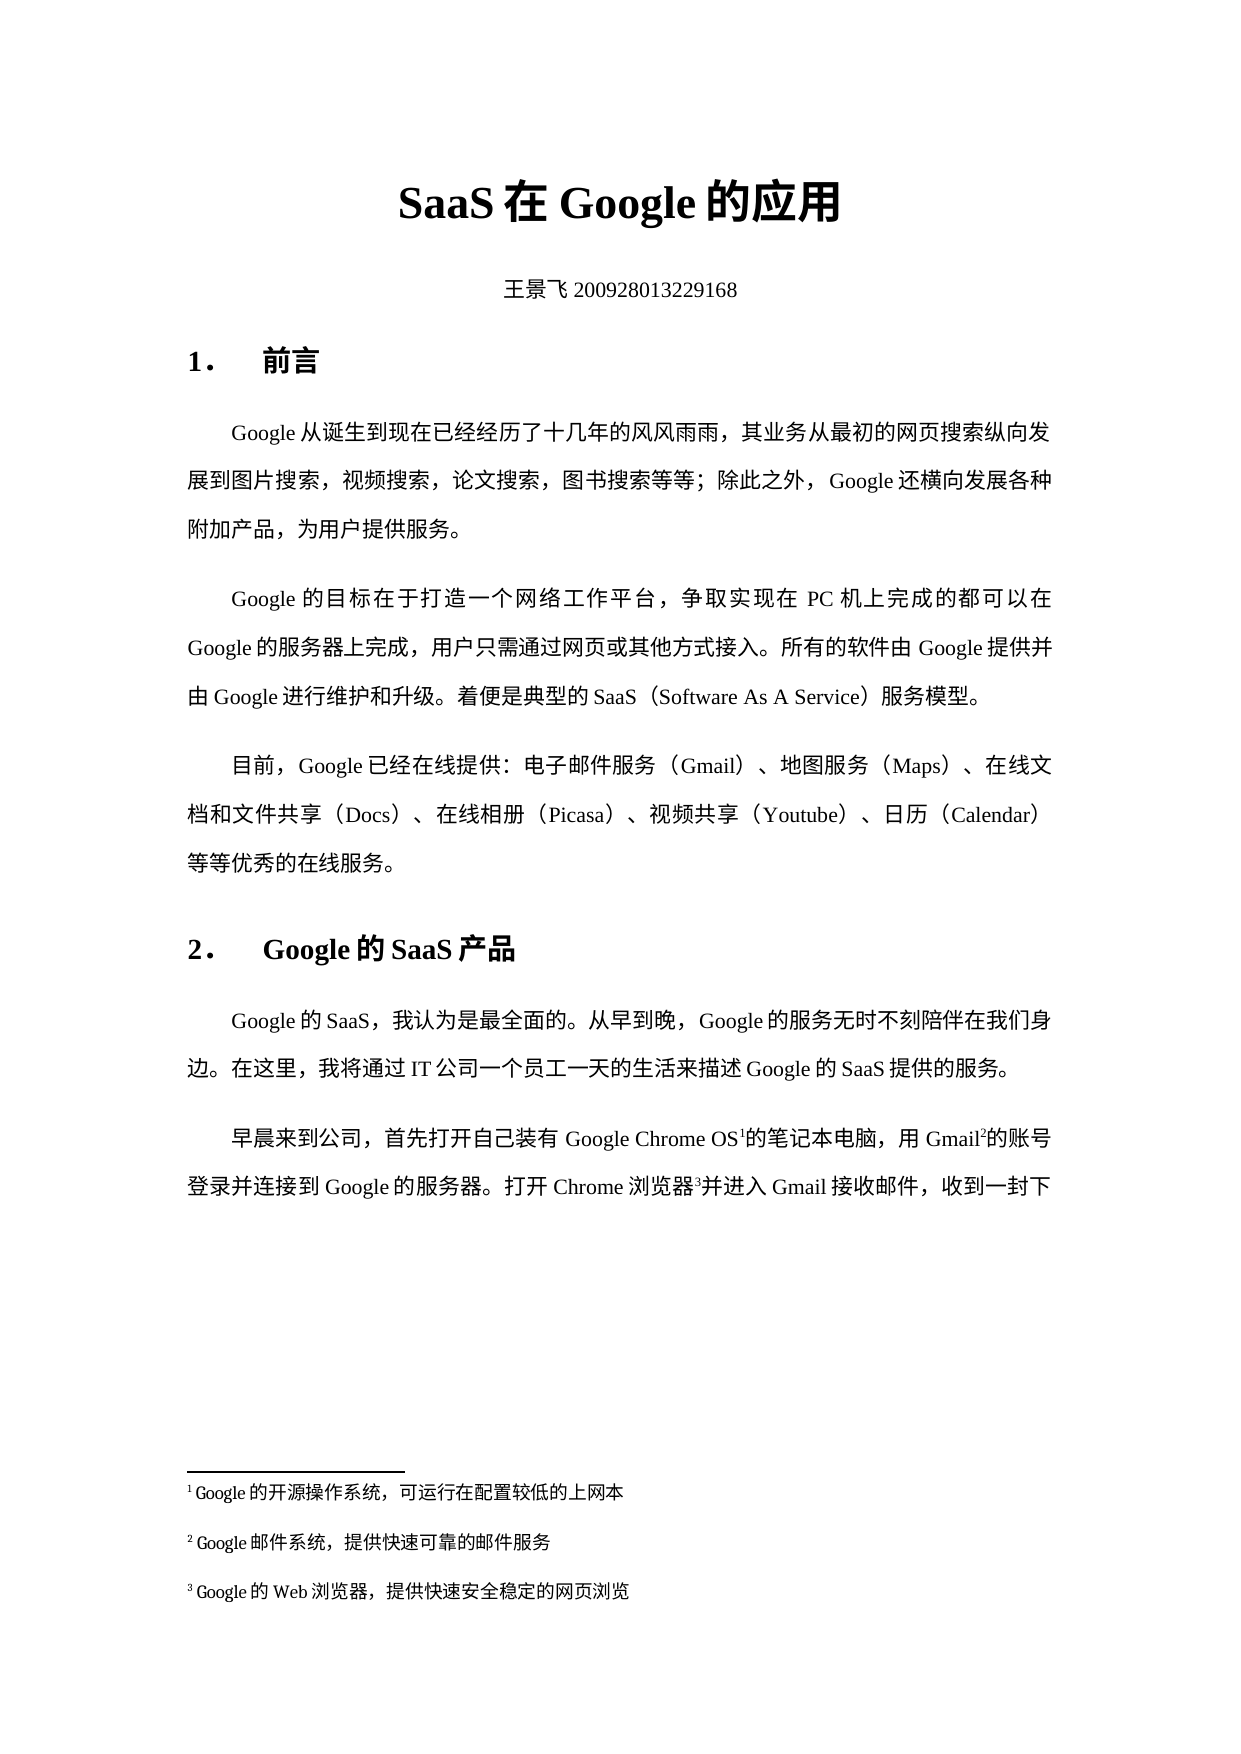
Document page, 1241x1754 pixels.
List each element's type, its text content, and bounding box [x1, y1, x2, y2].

text Google的SaaS，我认为是最全面的。从早到晚，Google的服务无时不刻陪伴在我们身边。在这里，我将通过IT公司一个员工一天的生活来描述Google的SaaS提供的服务。 [187, 1002, 1053, 1083]
text Google从诞生到现在已经经历了十几年的风风雨雨，其业务从最初的网页搜索纵向发展到图片搜索，视频搜索，论文搜索，图书搜索等等；除此之外，Google还横向发展各种附加产品，为用户提供服务。 [187, 414, 1053, 544]
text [187, 1120, 1053, 1250]
text 王景飞 200928013229168 [187, 272, 1053, 304]
list 前言 [187, 326, 1053, 391]
list Google的SaaS产品 [187, 914, 1053, 979]
text SaaS在Google的应用 [187, 150, 1053, 247]
text 目前，Google已经在线提供：电子邮件服务（Gmail）、地图服务（Maps）、在线文档和文件共享（Docs）、在线相册（Picasa）、视频共享（Youtube）、日历（Calendar）等等优秀的在线服务。 [187, 748, 1053, 878]
text Google的目标在于打造一个网络工作平台，争取实现在PC机上完成的都可以在Google的服务器上完成，用户只需通过网页或其他方式接入。所有的软件由Google提供并由Google进行维护和升级。着便是典型的SaaS（Software As A Service）服务模型。 [187, 581, 1053, 711]
